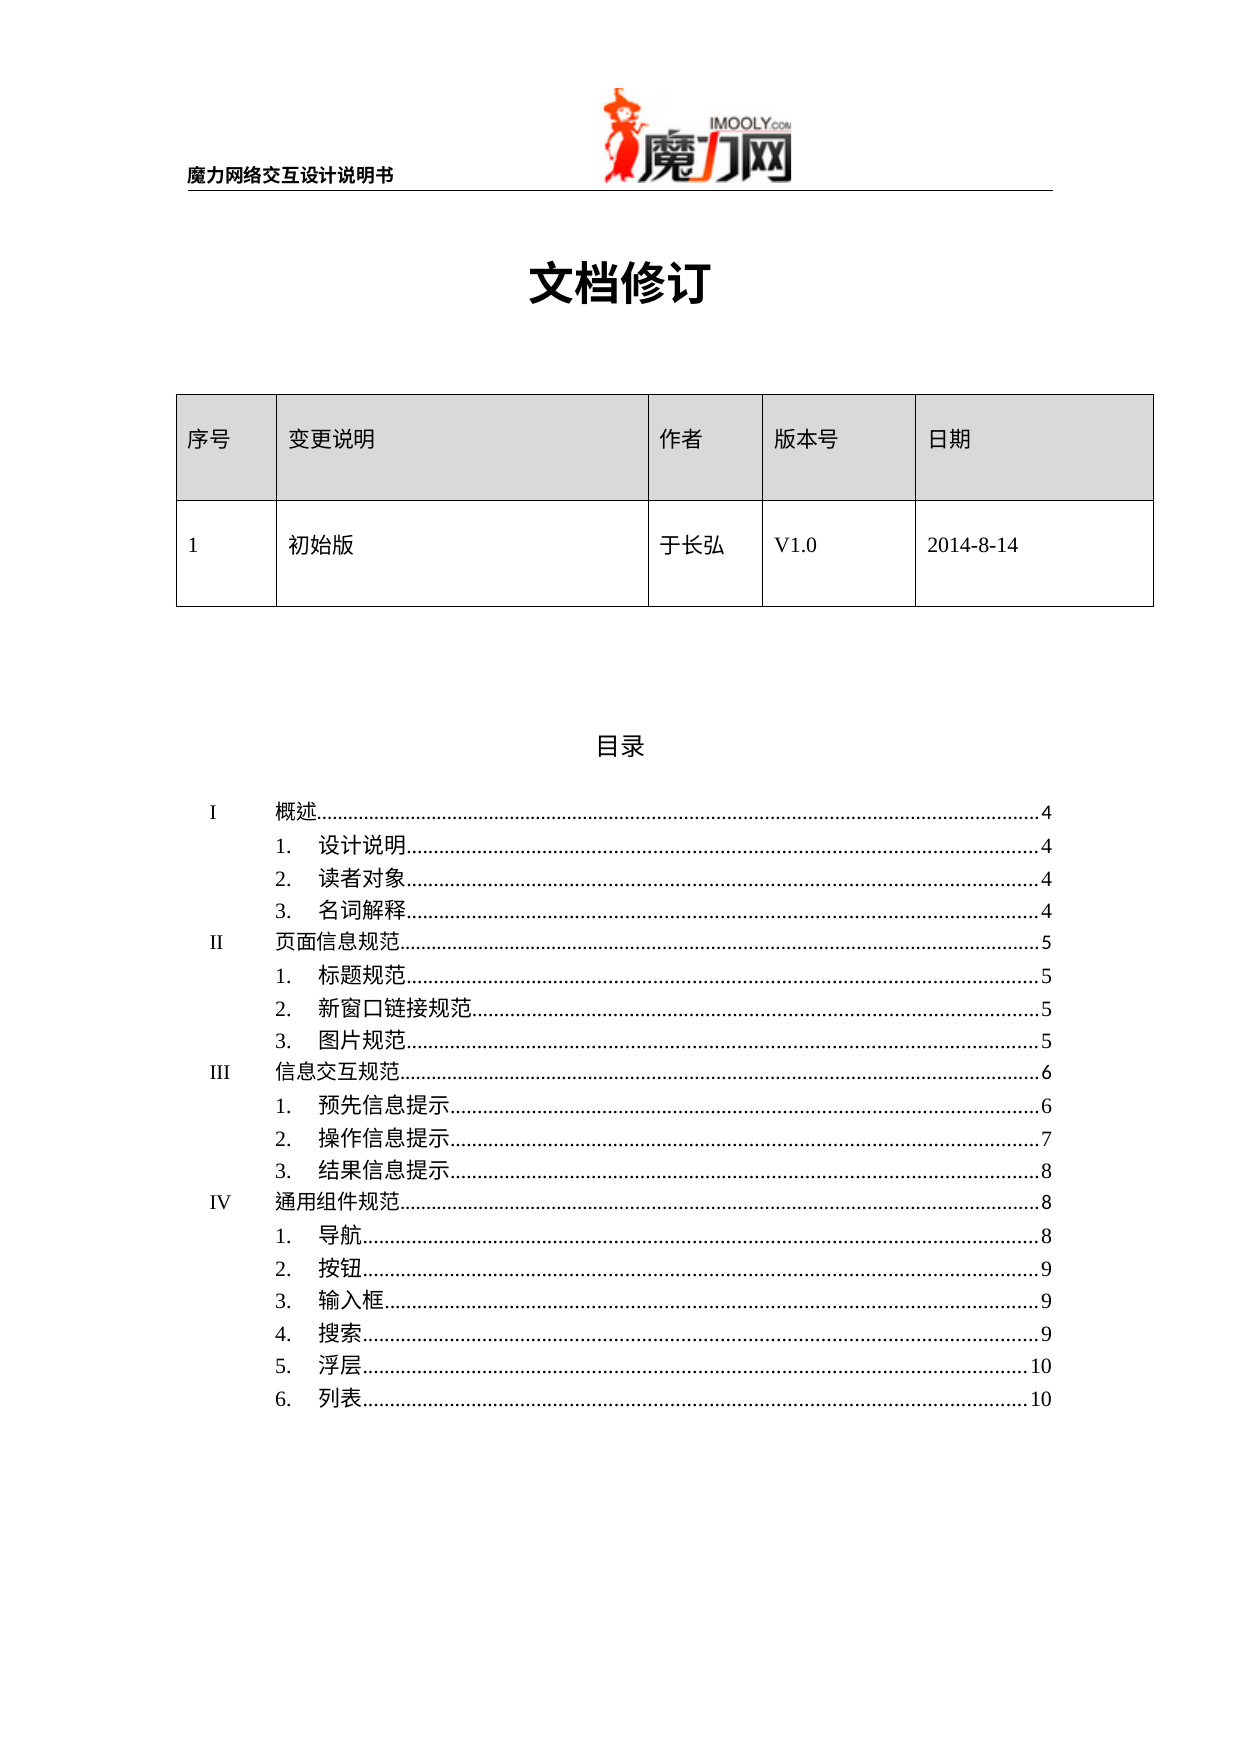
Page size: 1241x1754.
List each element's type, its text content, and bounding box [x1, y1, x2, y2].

table_header 作者 [649, 395, 762, 500]
text 1. 导航 8 [275, 1218, 1053, 1250]
table_cell 初始版 [277, 501, 648, 606]
text 5. 浮层 10 [275, 1348, 1053, 1380]
picture [603, 88, 792, 183]
table_header 序号 [177, 395, 276, 500]
table_header 变更说明 [277, 395, 648, 500]
text 4. 搜索 9 [275, 1315, 1053, 1348]
text 文档修订 [187, 231, 1053, 329]
text 目录 [187, 712, 1053, 777]
table_header 日期 [916, 395, 1153, 500]
text 1. 设计说明 4 [275, 828, 1053, 860]
table_cell 2014-8-14 [916, 501, 1153, 606]
text I 概述 4 [209, 795, 1053, 828]
text 1. 预先信息提示 6 [275, 1088, 1053, 1120]
table_cell 于长弘 [649, 501, 762, 606]
table_cell 1 [177, 501, 276, 606]
text 3. 结果信息提示 8 [275, 1153, 1053, 1185]
text 6. 列表 10 [275, 1380, 1053, 1413]
text 1. 标题规范 5 [275, 958, 1053, 990]
text 2. 读者对象 4 [275, 860, 1053, 893]
text 2. 新窗口链接规范 5 [275, 990, 1053, 1023]
text 3. 输入框 9 [275, 1283, 1053, 1315]
text II 页面信息规范 5 [209, 925, 1053, 958]
text 2. 按钮 9 [275, 1250, 1053, 1283]
text IV 通用组件规范 8 [209, 1185, 1053, 1218]
text 3. 名词解释 4 [275, 893, 1053, 925]
table_header 版本号 [763, 395, 915, 500]
text 3. 图片规范 5 [275, 1023, 1053, 1055]
text 2. 操作信息提示 7 [275, 1120, 1053, 1153]
table_cell V1.0 [763, 501, 915, 606]
text III 信息交互规范 6 [209, 1055, 1053, 1088]
